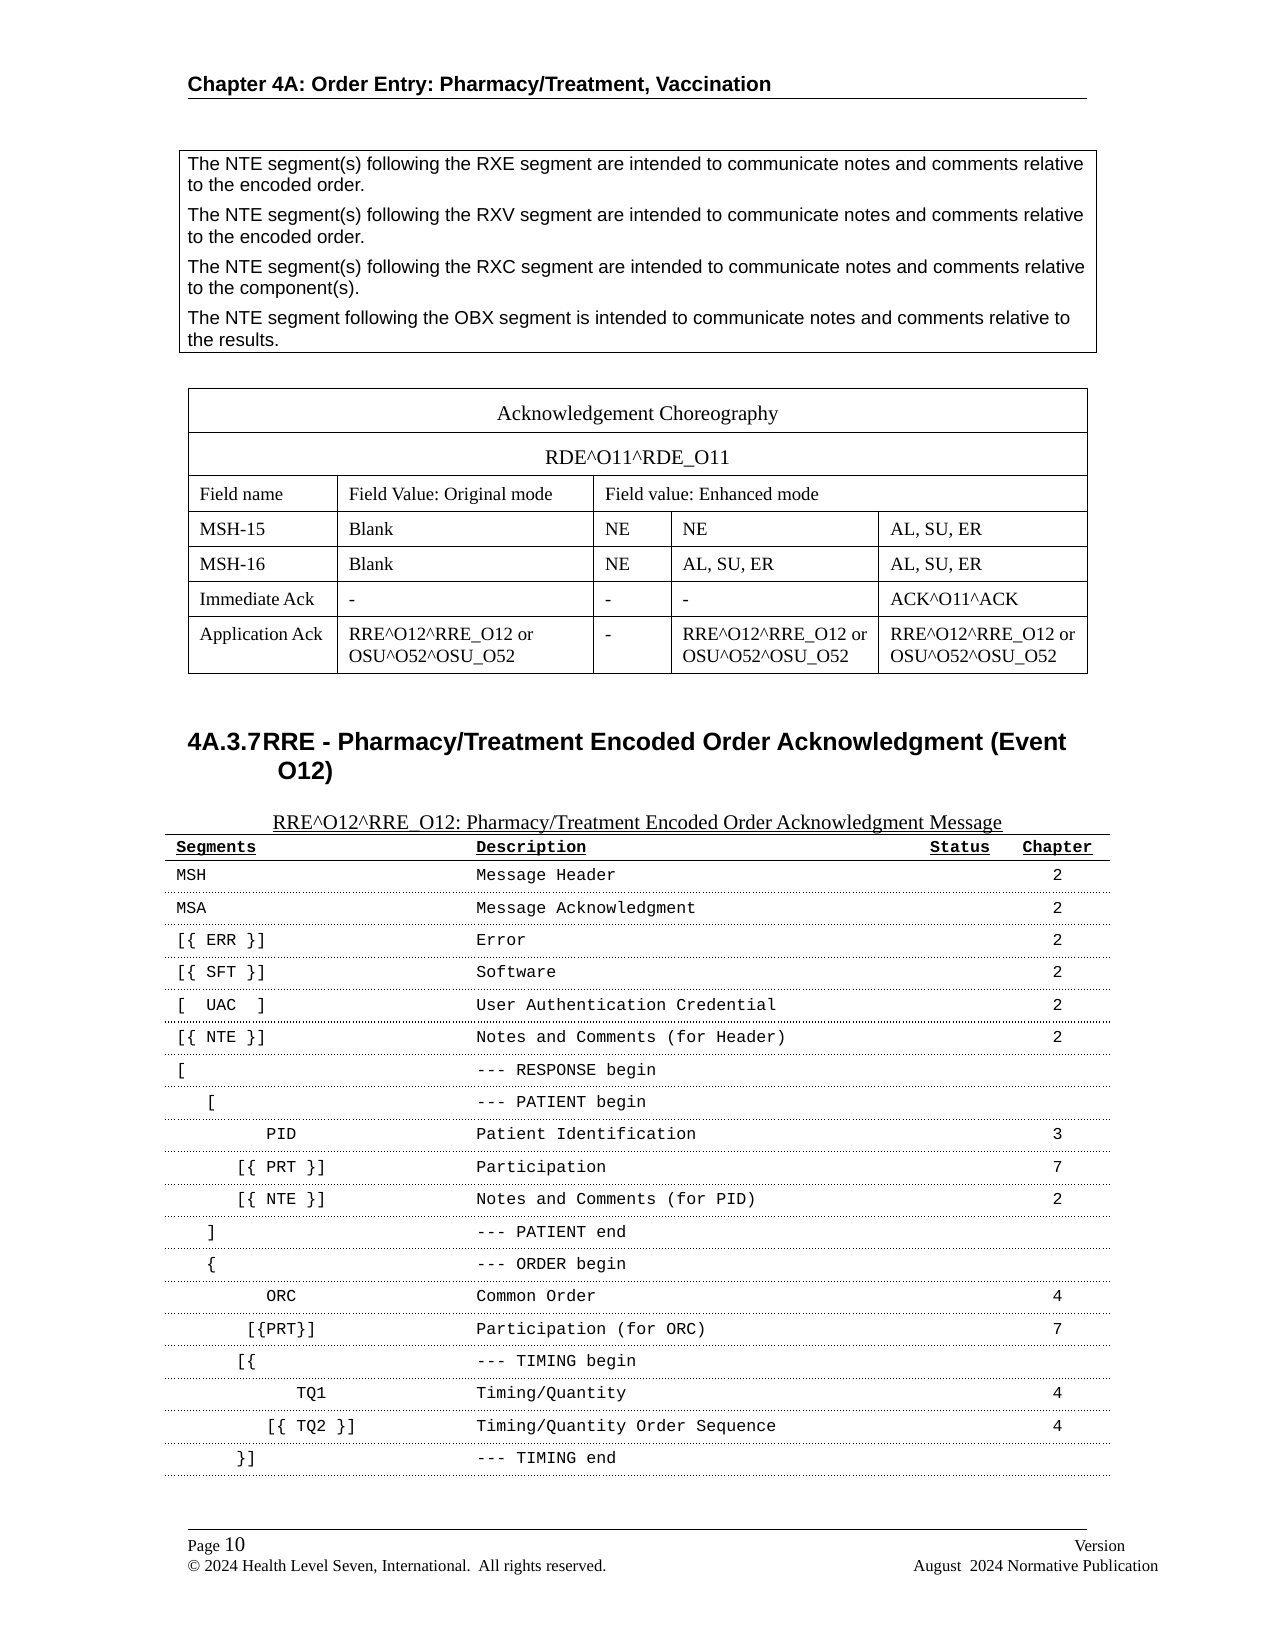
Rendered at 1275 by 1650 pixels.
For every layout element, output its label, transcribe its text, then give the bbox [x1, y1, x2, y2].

table_cell [1005, 1443, 1110, 1475]
table_cell [{ NTE }] [165, 1021, 465, 1054]
table_cell Error [465, 924, 915, 957]
text The NTE segment(s) following the RXE segment are intended to communicate notes and comments relative to the encoded order. [180, 151, 1096, 196]
table_cell [915, 924, 1005, 957]
table_cell --- PATIENT begin [465, 1086, 915, 1119]
subtitle RRE - Pharmacy/Treatment Encoded Order Acknowledgment (Event O12) [187, 727, 1087, 785]
table_cell [{ NTE }] [165, 1184, 465, 1216]
table_cell [915, 1151, 1005, 1183]
table_cell [1005, 1054, 1110, 1086]
table_cell 2 [1005, 861, 1110, 892]
table_cell }] [165, 1443, 465, 1475]
table_cell 7 [1005, 1313, 1110, 1345]
table_cell Patient Identification [465, 1119, 915, 1151]
table_cell [915, 861, 1005, 892]
text The NTE segment following the OBX segment is intended to communicate notes and comments relative to the results. [180, 304, 1096, 352]
table_cell --- PATIENT end [465, 1216, 915, 1248]
table_cell AL, SU, ER [672, 547, 878, 581]
table_cell RDE^O11^RDE_O11 [189, 433, 1087, 475]
table_cell Blank [338, 512, 593, 546]
table_cell NE [594, 547, 671, 581]
text The NTE segment(s) following the RXC segment are intended to communicate notes and comments relative to the component(s). [180, 253, 1096, 299]
table_cell Field Value: Original mode [338, 476, 593, 511]
table_cell 3 [1005, 1119, 1110, 1151]
table_cell [915, 1378, 1005, 1410]
table_cell [915, 1345, 1005, 1378]
table_cell [915, 892, 1005, 924]
table_cell RRE^O12^RRE_O12 or OSU^O52^OSU_O52 [338, 617, 593, 672]
table_cell NE [594, 512, 671, 546]
table_cell --- TIMING end [465, 1443, 915, 1475]
table_cell MSH [165, 861, 465, 892]
table_cell 2 [1005, 989, 1110, 1021]
table_cell [1005, 1086, 1110, 1119]
table_cell Message Acknowledgment [465, 892, 915, 924]
table_cell Notes and Comments (for Header) [465, 1021, 915, 1054]
table_cell RRE^O12^RRE_O12 or OSU^O52^OSU_O52 [879, 617, 1087, 672]
table_cell - [672, 582, 878, 616]
table_cell [1005, 1248, 1110, 1281]
table_cell [915, 1216, 1005, 1248]
table_cell NE [672, 512, 878, 546]
table_cell [915, 1248, 1005, 1281]
table_cell [915, 957, 1005, 989]
table_cell [ [165, 1086, 465, 1119]
table_cell { [165, 1248, 465, 1281]
table_cell - [594, 617, 671, 672]
table_cell ] [165, 1216, 465, 1248]
table_cell [915, 1443, 1005, 1475]
table_cell Notes and Comments (for PID) [465, 1184, 915, 1216]
table_cell [{ [165, 1345, 465, 1378]
table_cell [1005, 1216, 1110, 1248]
table_cell Participation [465, 1151, 915, 1183]
table_cell 2 [1005, 924, 1110, 957]
text The NTE segment(s) following the RXV segment are intended to communicate notes and comments relative to the encoded order. [180, 201, 1096, 247]
text RRE^O12^RRE_O12: Pharmacy/Treatment Encoded Order Acknowledgment Message [187, 810, 1087, 834]
table_cell [{ SFT }] [165, 957, 465, 989]
table_cell Participation (for ORC) [465, 1313, 915, 1345]
table_cell Field name [189, 476, 337, 511]
table_cell [{PRT}] [165, 1313, 465, 1345]
table_cell Common Order [465, 1281, 915, 1313]
table_cell [{ ERR }] [165, 924, 465, 957]
table_cell [915, 989, 1005, 1021]
table_cell MSH-16 [189, 547, 337, 581]
table_cell Application Ack [189, 617, 337, 672]
table_cell 2 [1005, 1184, 1110, 1216]
table_cell 2 [1005, 957, 1110, 989]
table_cell MSA [165, 892, 465, 924]
table_cell ORC [165, 1281, 465, 1313]
table_cell [915, 1119, 1005, 1151]
table_cell [{ PRT }] [165, 1151, 465, 1183]
table_header Chapter [1005, 835, 1110, 859]
table_cell Timing/Quantity Order Sequence [465, 1410, 915, 1443]
table_cell - [594, 582, 671, 616]
table_cell TQ1 [165, 1378, 465, 1410]
table_cell --- ORDER begin [465, 1248, 915, 1281]
table_cell --- TIMING begin [465, 1345, 915, 1378]
table_header Description [465, 835, 915, 859]
table_cell Immediate Ack [189, 582, 337, 616]
table_cell Field value: Enhanced mode [594, 476, 1087, 511]
table_cell MSH-15 [189, 512, 337, 546]
table_cell [915, 1313, 1005, 1345]
table_cell 7 [1005, 1151, 1110, 1183]
table_cell [915, 1054, 1005, 1086]
table_header Status [915, 835, 1005, 859]
table_cell ACK^O11^ACK [879, 582, 1087, 616]
table_cell [915, 1281, 1005, 1313]
table_cell Software [465, 957, 915, 989]
table_cell 2 [1005, 1021, 1110, 1054]
table_cell --- RESPONSE begin [465, 1054, 915, 1086]
table_cell [915, 1086, 1005, 1119]
table_cell Timing/Quantity [465, 1378, 915, 1410]
table_cell [915, 1021, 1005, 1054]
table_cell 2 [1005, 892, 1110, 924]
table_cell [915, 1184, 1005, 1216]
table_cell - [338, 582, 593, 616]
table_cell [1005, 1345, 1110, 1378]
table_cell Blank [338, 547, 593, 581]
table_cell [ UAC ] [165, 989, 465, 1021]
table_cell [{ TQ2 }] [165, 1410, 465, 1443]
table_cell RRE^O12^RRE_O12 or OSU^O52^OSU_O52 [672, 617, 878, 672]
table_cell [ [165, 1054, 465, 1086]
table_cell [915, 1410, 1005, 1443]
table_header Segments [165, 835, 465, 859]
table_header Acknowledgement Choreography [189, 389, 1087, 432]
table_cell User Authentication Credential [465, 989, 915, 1021]
table_cell AL, SU, ER [879, 512, 1087, 546]
table_cell Message Header [465, 861, 915, 892]
table_cell PID [165, 1119, 465, 1151]
table_cell AL, SU, ER [879, 547, 1087, 581]
